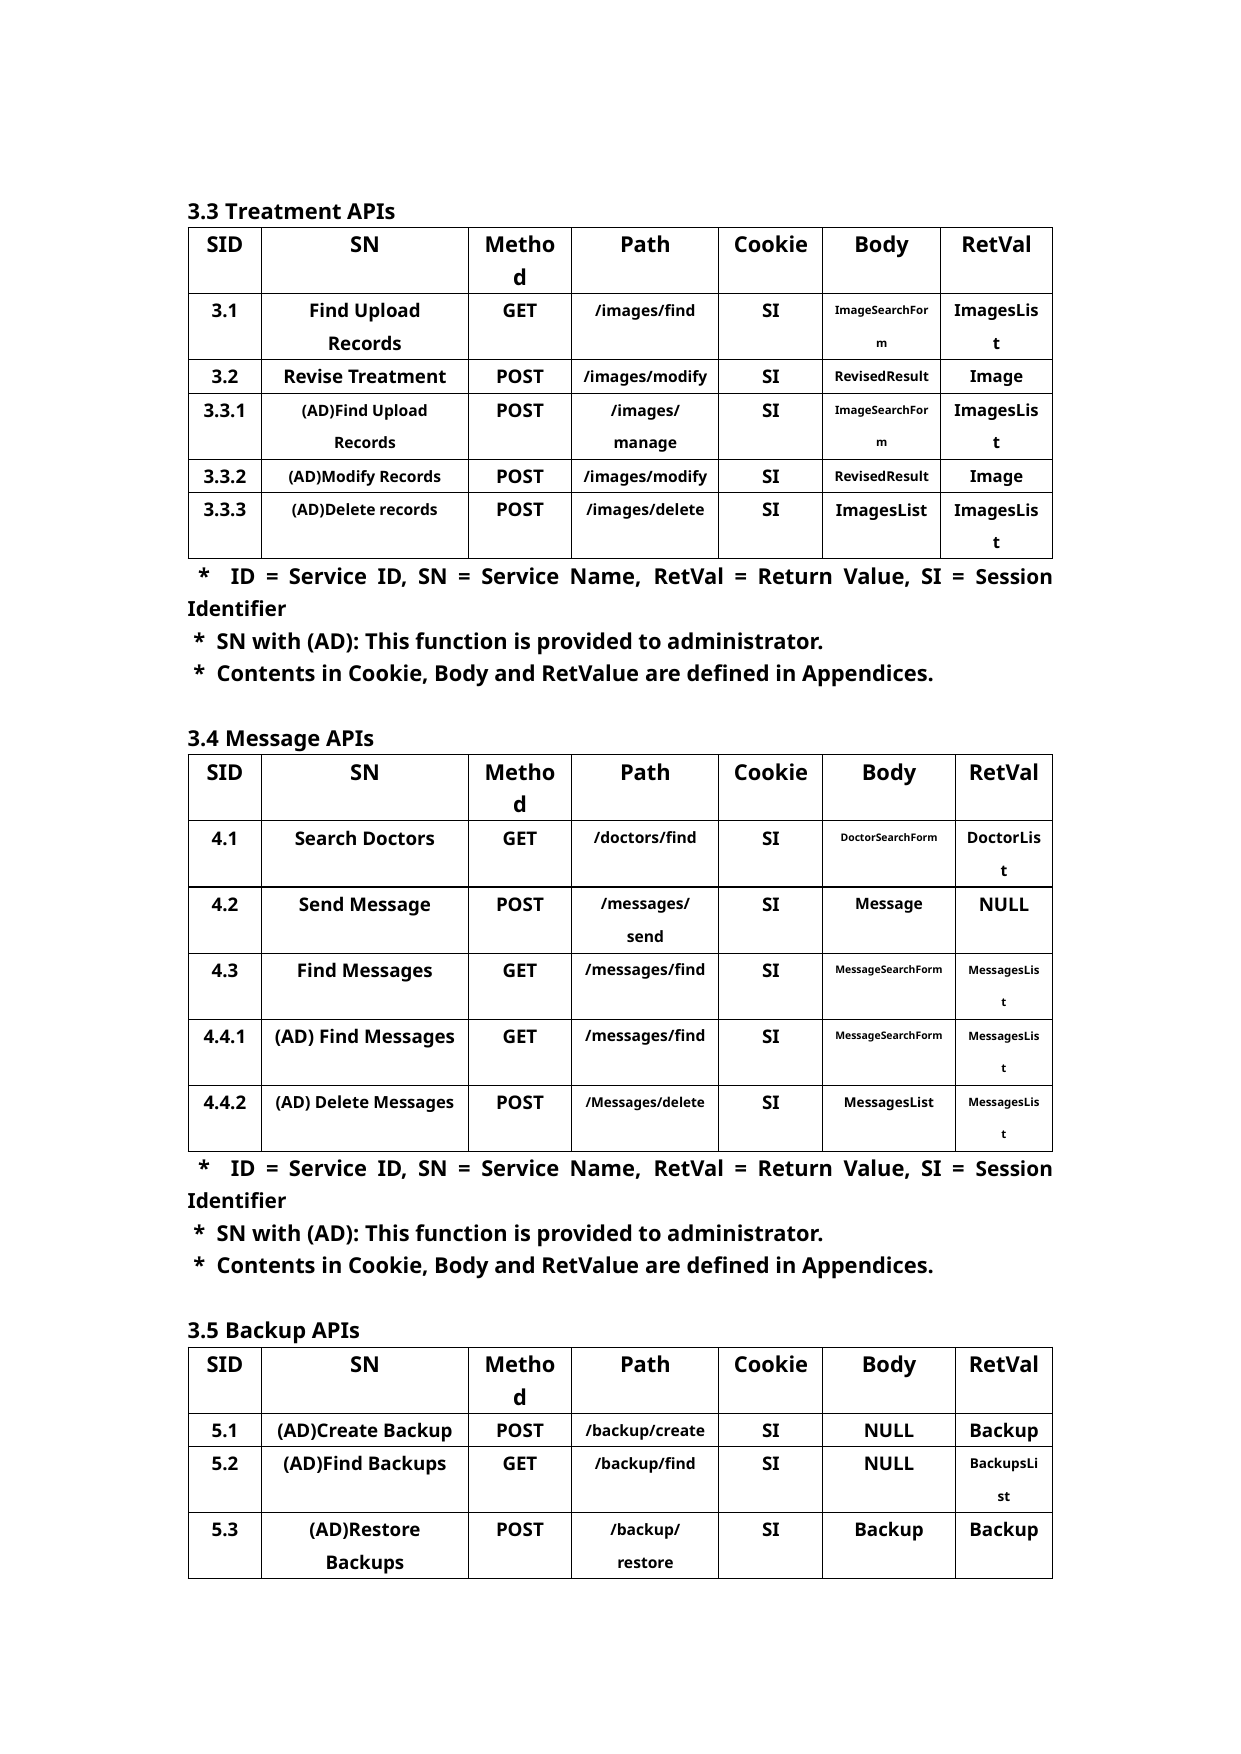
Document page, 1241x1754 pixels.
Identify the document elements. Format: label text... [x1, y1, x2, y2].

table_cell (AD)Create Backup [262, 1414, 468, 1446]
table_header Method [469, 1348, 571, 1413]
table_cell (AD) Delete Messages [262, 1086, 468, 1151]
table_cell DoctorList [956, 821, 1052, 886]
table_cell 5.3 [189, 1513, 261, 1578]
table_cell 4.4.1 [189, 1020, 261, 1084]
text * SN with (AD): This function is provided to administrator. [187, 624, 1053, 657]
table_cell Backup [823, 1513, 955, 1578]
table_header SN [262, 755, 468, 820]
table_cell ImagesList [941, 394, 1052, 459]
table_cell POST [469, 1414, 571, 1446]
table_cell Image [941, 360, 1052, 393]
table_cell POST [469, 1086, 571, 1151]
table_cell MessageSearchForm [823, 954, 955, 1018]
table_cell MessagesList [956, 1020, 1052, 1084]
table_cell NULL [956, 888, 1052, 952]
list Message APIs [187, 722, 1053, 754]
table_cell SI [719, 294, 822, 359]
table_cell GET [469, 954, 571, 1018]
table_header Method [469, 755, 571, 820]
text * Contents in Cookie, Body and RetValue are defined in Appendices. [187, 657, 1053, 689]
table_cell /images/modify [572, 460, 718, 492]
table_cell SI [719, 954, 822, 1018]
table_cell (AD)Modify Records [262, 460, 468, 492]
table_cell ImagesList [941, 493, 1052, 558]
table_cell 5.1 [189, 1414, 261, 1446]
table_cell 3.3.2 [189, 460, 261, 492]
table_cell ImageSearchForm [823, 394, 940, 459]
table_cell GET [469, 821, 571, 886]
table_cell /messages/find [572, 954, 718, 1018]
table_cell BackupsList [956, 1447, 1052, 1512]
table_cell Revise Treatment [262, 360, 468, 393]
table_cell /backup/find [572, 1447, 718, 1512]
table_cell /messages/find [572, 1020, 718, 1084]
table_cell Send Message [262, 888, 468, 952]
table_header SN [262, 228, 468, 293]
table_cell MessagesList [956, 954, 1052, 1018]
table_header SID [189, 228, 261, 293]
table_cell POST [469, 394, 571, 459]
table_header Cookie [719, 755, 822, 820]
table_cell Search Doctors [262, 821, 468, 886]
table_cell (AD)Restore Backups [262, 1513, 468, 1578]
table_cell SI [719, 1020, 822, 1084]
table_cell (AD) Find Messages [262, 1020, 468, 1084]
table_cell RevisedResult [823, 360, 940, 393]
table_cell SI [719, 360, 822, 393]
table_cell 4.1 [189, 821, 261, 886]
table_cell (AD)Delete records [262, 493, 468, 558]
table_cell Find Upload Records [262, 294, 468, 359]
table_cell (AD)Find Upload Records [262, 394, 468, 459]
table_cell POST [469, 360, 571, 393]
table_cell 5.2 [189, 1447, 261, 1512]
table_cell RevisedResult [823, 460, 940, 492]
table_cell 3.2 [189, 360, 261, 393]
table_cell POST [469, 1513, 571, 1578]
table_cell 3.3.3 [189, 493, 261, 558]
table_cell /images/delete [572, 493, 718, 558]
table_cell MessagesList [823, 1086, 955, 1151]
table_cell MessagesList [956, 1086, 1052, 1151]
table_cell /images/find [572, 294, 718, 359]
text * ID = Service ID, SN = Service Name, RetVal = Return Value, SI = Session Identifier [187, 559, 1053, 624]
table_cell SI [719, 1447, 822, 1512]
text * SN with (AD): This function is provided to administrator. [187, 1217, 1053, 1249]
table_cell Backup [956, 1414, 1052, 1446]
table_cell SI [719, 460, 822, 492]
list Treatment APIs [187, 194, 1053, 227]
table_header Method [469, 228, 571, 293]
table_cell ImagesList [941, 294, 1052, 359]
table_cell DoctorSearchForm [823, 821, 955, 886]
table_cell POST [469, 493, 571, 558]
table_header Path [572, 1348, 718, 1413]
table_header SN [262, 1348, 468, 1413]
table_cell SI [719, 493, 822, 558]
table_cell /backup/create [572, 1414, 718, 1446]
table_cell POST [469, 460, 571, 492]
table_cell GET [469, 1020, 571, 1084]
table_cell /messages/send [572, 888, 718, 952]
table_cell POST [469, 888, 571, 952]
table_cell SI [719, 1414, 822, 1446]
table_cell /Messages/delete [572, 1086, 718, 1151]
table_cell /backup/restore [572, 1513, 718, 1578]
table_cell MessageSearchForm [823, 1020, 955, 1084]
table_cell SI [719, 394, 822, 459]
table_cell ImageSearchForm [823, 294, 940, 359]
table_cell GET [469, 294, 571, 359]
list Backup APIs [187, 1314, 1053, 1347]
table_header Path [572, 228, 718, 293]
table_header Cookie [719, 1348, 822, 1413]
table_header RetVal [956, 1348, 1052, 1413]
text * ID = Service ID, SN = Service Name, RetVal = Return Value, SI = Session Identifier [187, 1152, 1053, 1217]
table_header Body [823, 1348, 955, 1413]
table_cell 3.1 [189, 294, 261, 359]
table_header Body [823, 755, 955, 820]
table_cell Find Messages [262, 954, 468, 1018]
table_cell NULL [823, 1414, 955, 1446]
table_cell SI [719, 821, 822, 886]
table_header RetVal [956, 755, 1052, 820]
table_cell Backup [956, 1513, 1052, 1578]
table_cell 3.3.1 [189, 394, 261, 459]
table_cell 4.3 [189, 954, 261, 1018]
table_cell /images/modify [572, 360, 718, 393]
table_cell /images/manage [572, 394, 718, 459]
table_cell SI [719, 888, 822, 952]
table_cell 4.2 [189, 888, 261, 952]
table_cell GET [469, 1447, 571, 1512]
table_cell /doctors/find [572, 821, 718, 886]
table_header Cookie [719, 228, 822, 293]
table_header SID [189, 1348, 261, 1413]
table_cell Image [941, 460, 1052, 492]
table_cell SI [719, 1086, 822, 1151]
table_cell Message [823, 888, 955, 952]
table_header SID [189, 755, 261, 820]
text * Contents in Cookie, Body and RetValue are defined in Appendices. [187, 1249, 1053, 1282]
table_header RetVal [941, 228, 1052, 293]
table_header Path [572, 755, 718, 820]
table_cell (AD)Find Backups [262, 1447, 468, 1512]
table_cell 4.4.2 [189, 1086, 261, 1151]
table_cell NULL [823, 1447, 955, 1512]
table_cell SI [719, 1513, 822, 1578]
table_cell ImagesList [823, 493, 940, 558]
table_header Body [823, 228, 940, 293]
